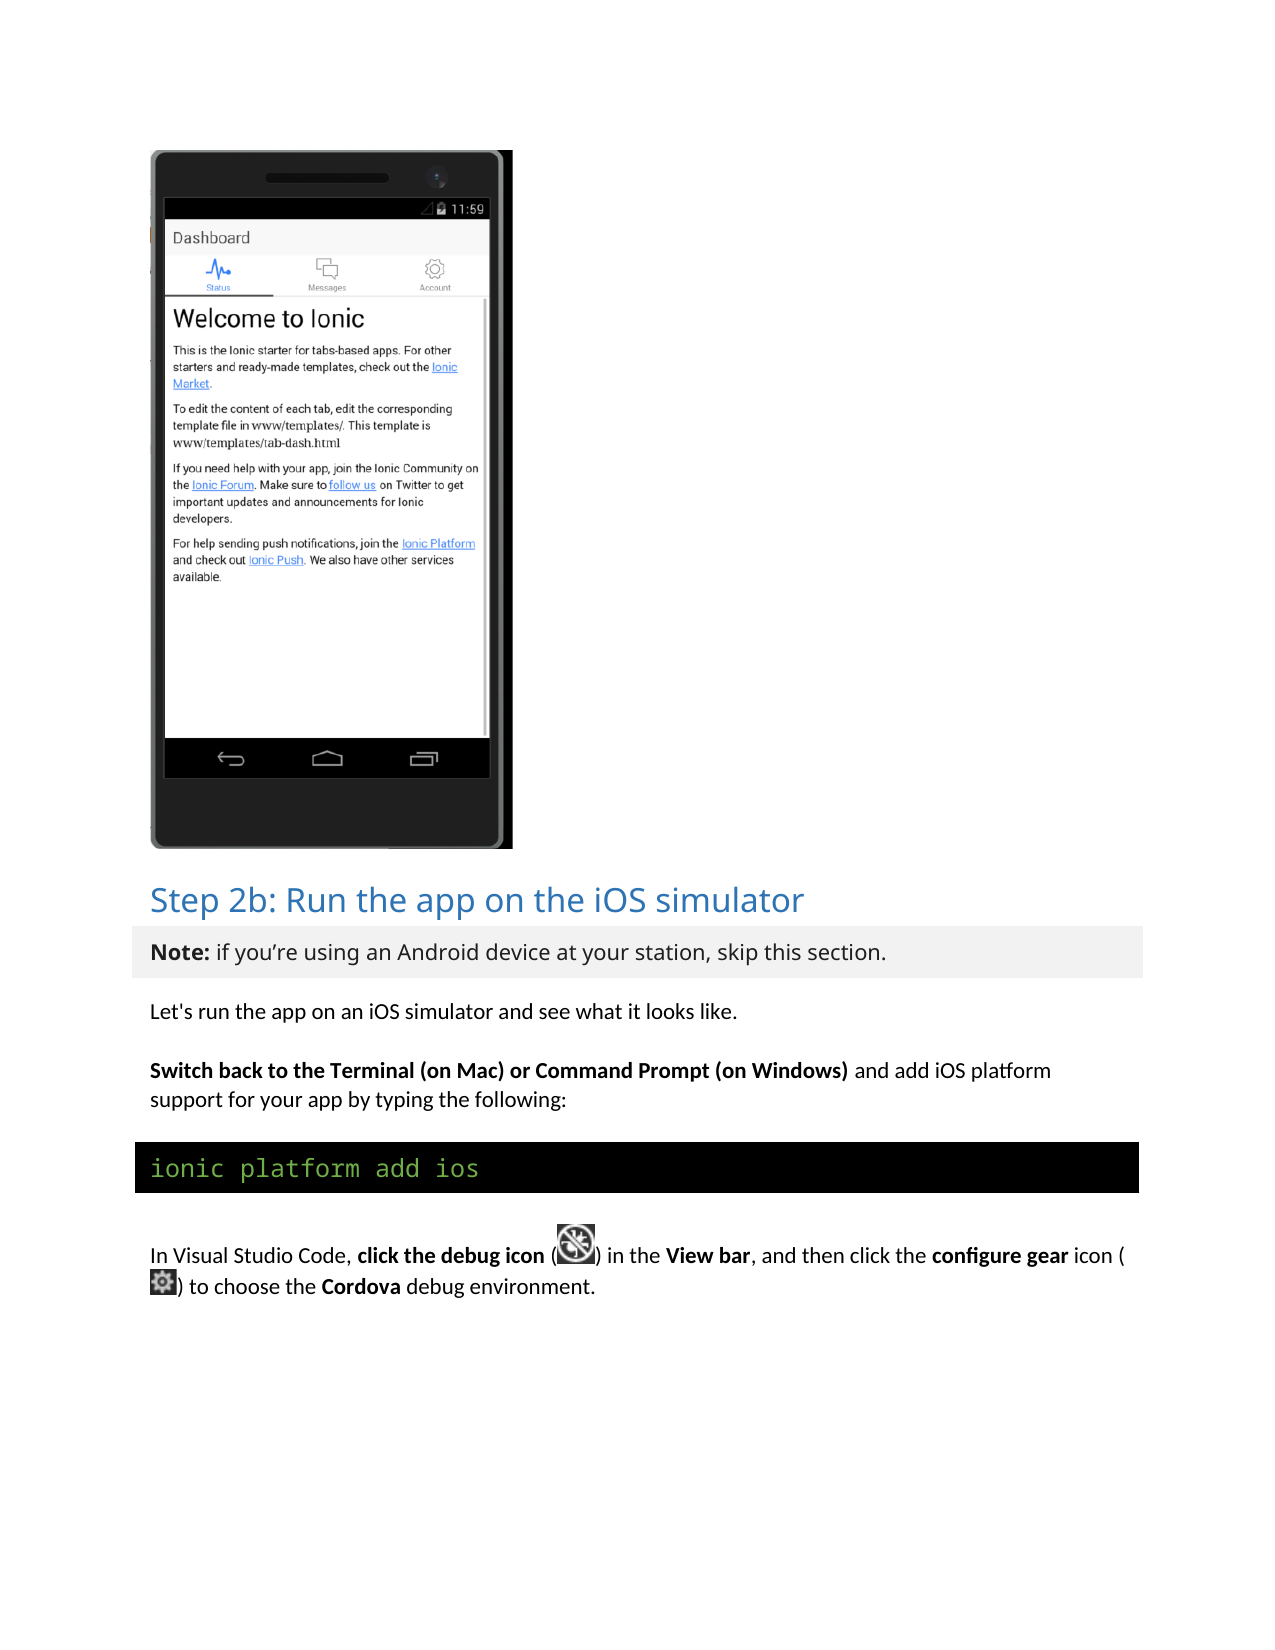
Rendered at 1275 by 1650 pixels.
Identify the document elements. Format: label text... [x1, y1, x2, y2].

subtitle Step 2b: Run the app on the iOS simulator [150, 877, 1125, 922]
picture [150, 1269, 177, 1295]
text Switch back to the Terminal (on Mac) or Command Prompt (on Windows) and add iOS platform support for your app by typing the following: [150, 1057, 1125, 1113]
text In Visual Studio Code, click the debug icon () in the View bar, and then click the configure gear icon () to choose the Cordova debug environment. [150, 1224, 1125, 1300]
text ionic platform add ios [142, 1148, 1133, 1186]
text Let's run the app on an iOS simulator and see what it looks like. [150, 997, 1125, 1025]
text Note: if you’re using an Android device at your station, skip this section. [142, 935, 1133, 969]
picture [150, 150, 513, 849]
picture [557, 1224, 595, 1264]
